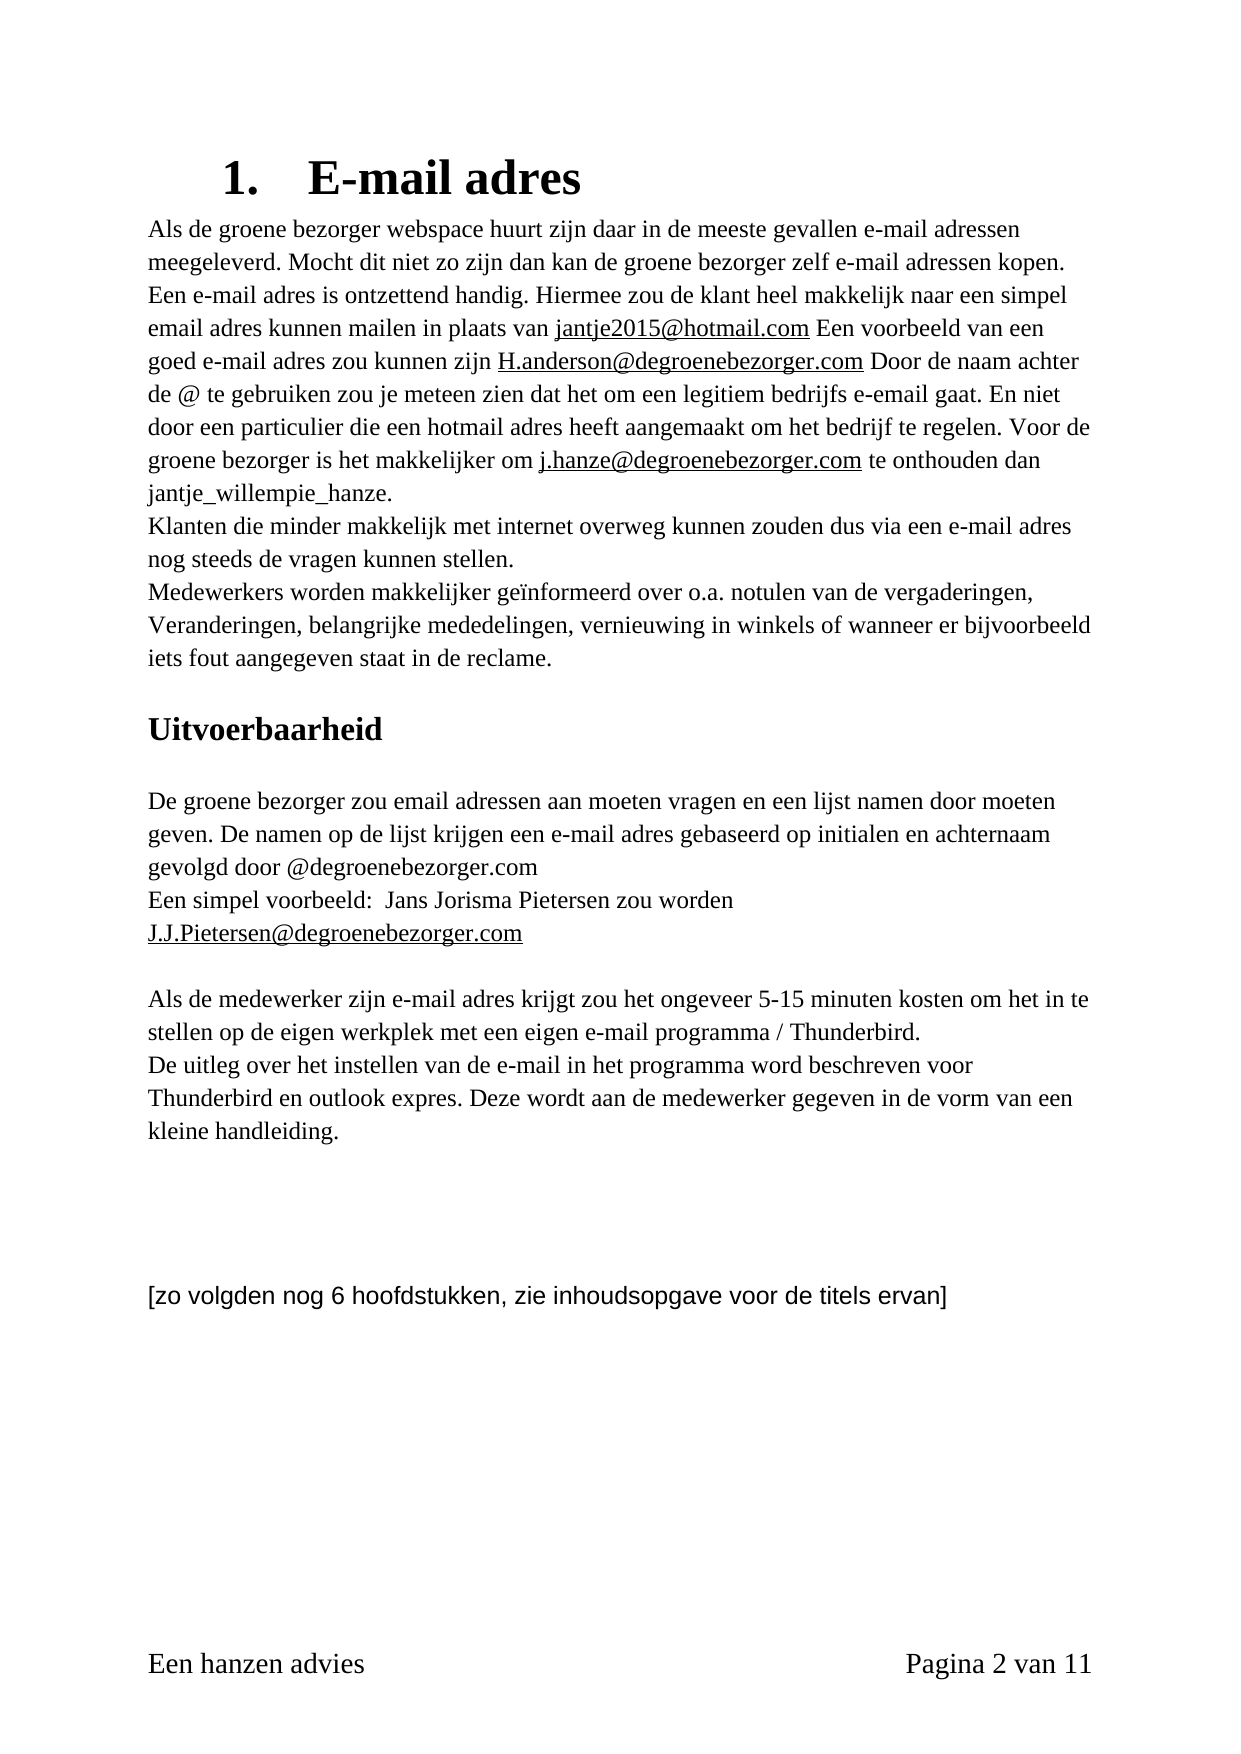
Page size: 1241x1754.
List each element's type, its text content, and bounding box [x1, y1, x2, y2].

text De groene bezorger zou email adressen aan moeten vragen en een lijst namen door moeten geven. De namen op de lijst krijgen een e-mail adres gebaseerd op initialen en achternaam gevolgd door @degroenebezorger.com [148, 786, 1093, 881]
text Een simpel voorbeeld: Jans Jorisma Pietersen zou worden J.J.Pietersen@degroenebezorger.com [148, 885, 1093, 947]
text Medewerkers worden makkelijker geïnformeerd over o.a. notulen van de vergaderingen, [148, 577, 1093, 606]
list E-mail adres [221, 148, 1093, 205]
text Als de medewerker zijn e-mail adres krijgt zou het ongeveer 5-15 minuten kosten om het in te stellen op de eigen werkplek met een eigen e-mail programma / Thunderbird. [148, 984, 1093, 1046]
text Veranderingen, belangrijke mededelingen, vernieuwing in winkels of wanneer er bijvoorbeeld iets fout aangegeven staat in de reclame. [148, 610, 1093, 672]
text Een e-mail adres is ontzettend handig. Hiermee zou de klant heel makkelijk naar een simpel email adres kunnen mailen in plaats van jantje2015@hotmail.com Een voorbeeld van een goed e-mail adres zou kunnen zijn H.anderson@degroenebezorger.com Door de naam achter de @ te gebruiken zou je meteen zien dat het om een legitiem bedrijfs e-email gaat. En niet door een particulier die een hotmail adres heeft aangemaakt om het bedrijf te regelen. Voor de groene bezorger is het makkelijker om j.hanze@degroenebezorger.com te onthouden dan jantje_willempie_hanze. [148, 280, 1093, 507]
text Klanten die minder makkelijk met internet overweg kunnen zouden dus via een e-mail adres nog steeds de vragen kunnen stellen. [148, 511, 1093, 573]
text De uitleg over het instellen van de e-mail in het programma word beschreven voor Thunderbird en outlook expres. Deze wordt aan de medewerker gegeven in de vorm van een kleine handleiding. [148, 1050, 1093, 1145]
text Uitvoerbaarheid [148, 709, 1093, 747]
text [zo volgden nog 6 hoofdstukken, zie inhoudsopgave voor de titels ervan] [148, 1281, 1093, 1310]
text Als de groene bezorger webspace huurt zijn daar in de meeste gevallen e-mail adressen meegeleverd. Mocht dit niet zo zijn dan kan de groene bezorger zelf e-mail adressen kopen. [148, 214, 1093, 275]
